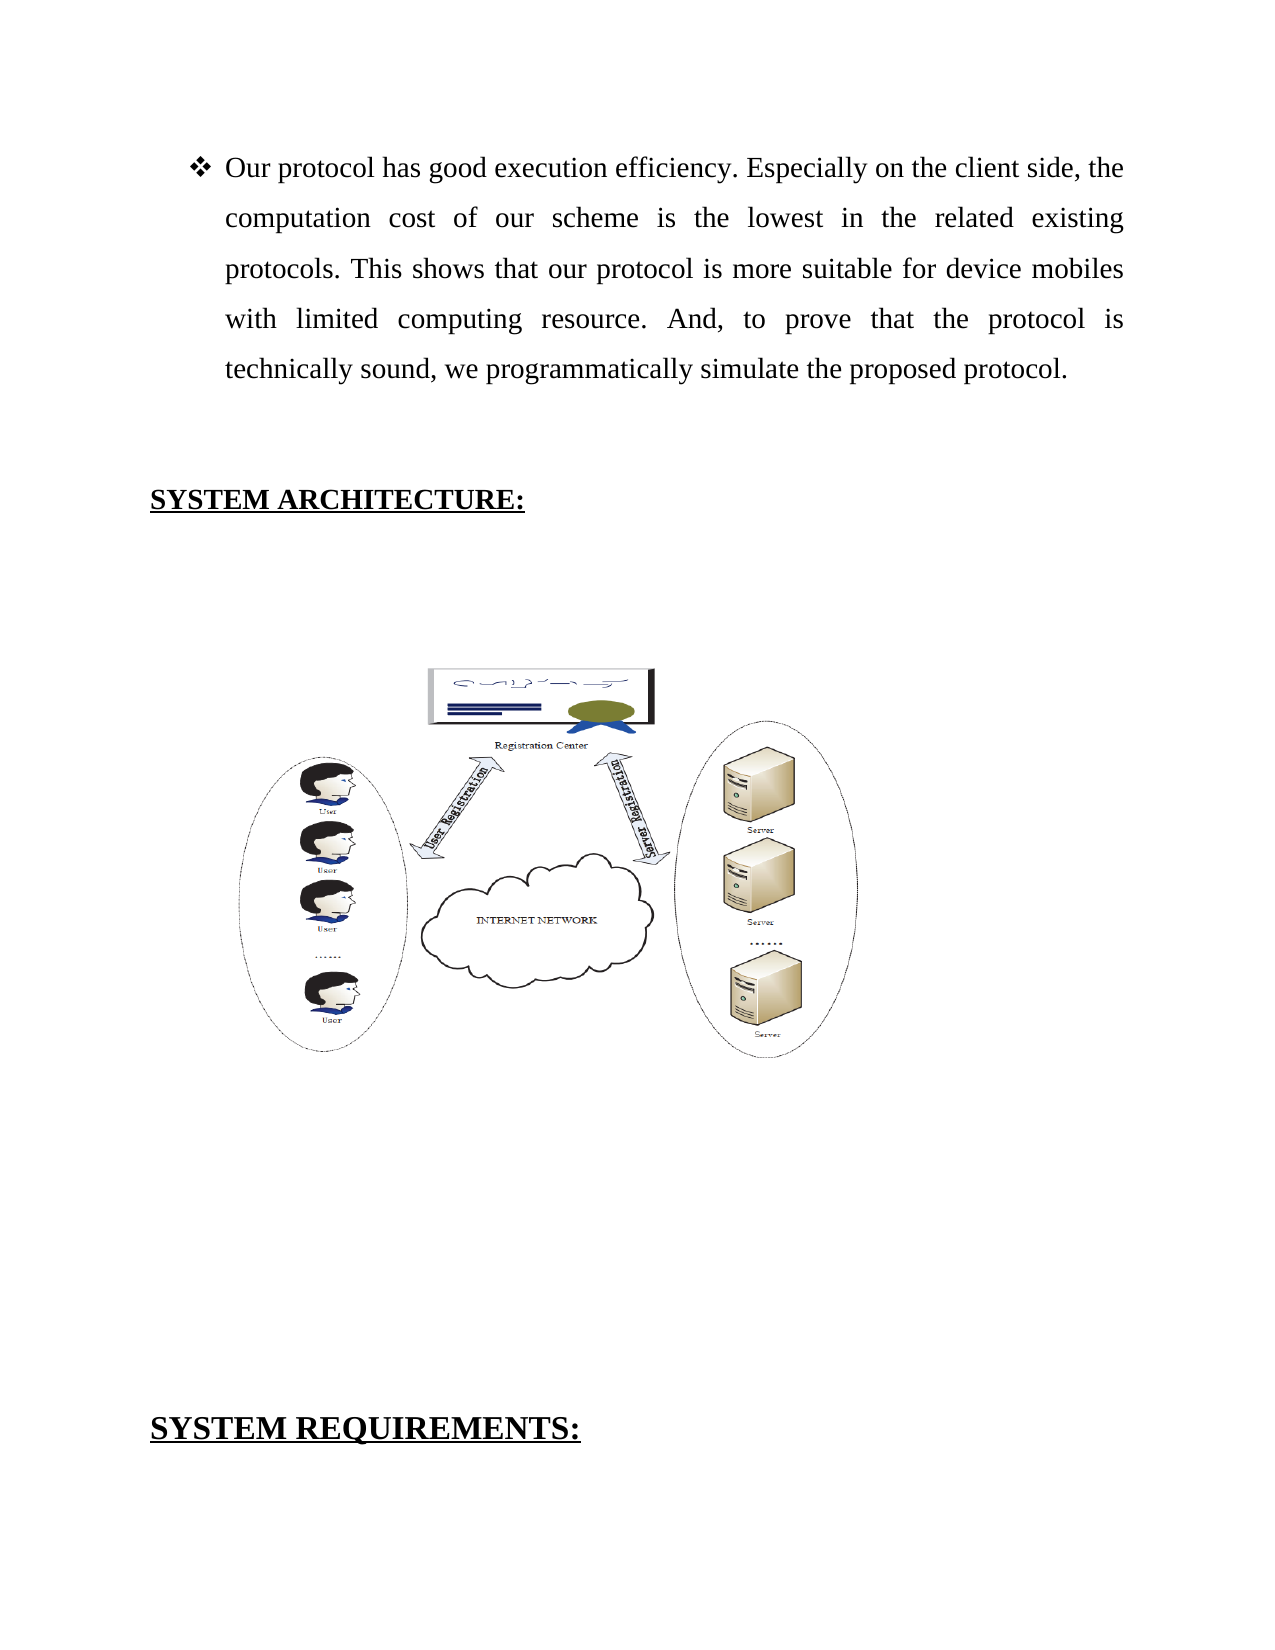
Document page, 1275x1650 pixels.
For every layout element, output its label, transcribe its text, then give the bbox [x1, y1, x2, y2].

list Our protocol has good execution efficiency. Especially on the client side, the computation cost of our scheme is the lowest in the related existing protocols. This shows that our protocol is more suitable for device mobiles with limited computing resource. And, to prove that the protocol is technically sound, we programmatically simulate the proposed protocol. [187, 150, 1125, 385]
text SYSTEM ARCHITECTURE: [150, 482, 1125, 515]
picture [150, 660, 893, 1071]
text SYSTEM REQUIREMENTS: [150, 1408, 1125, 1446]
